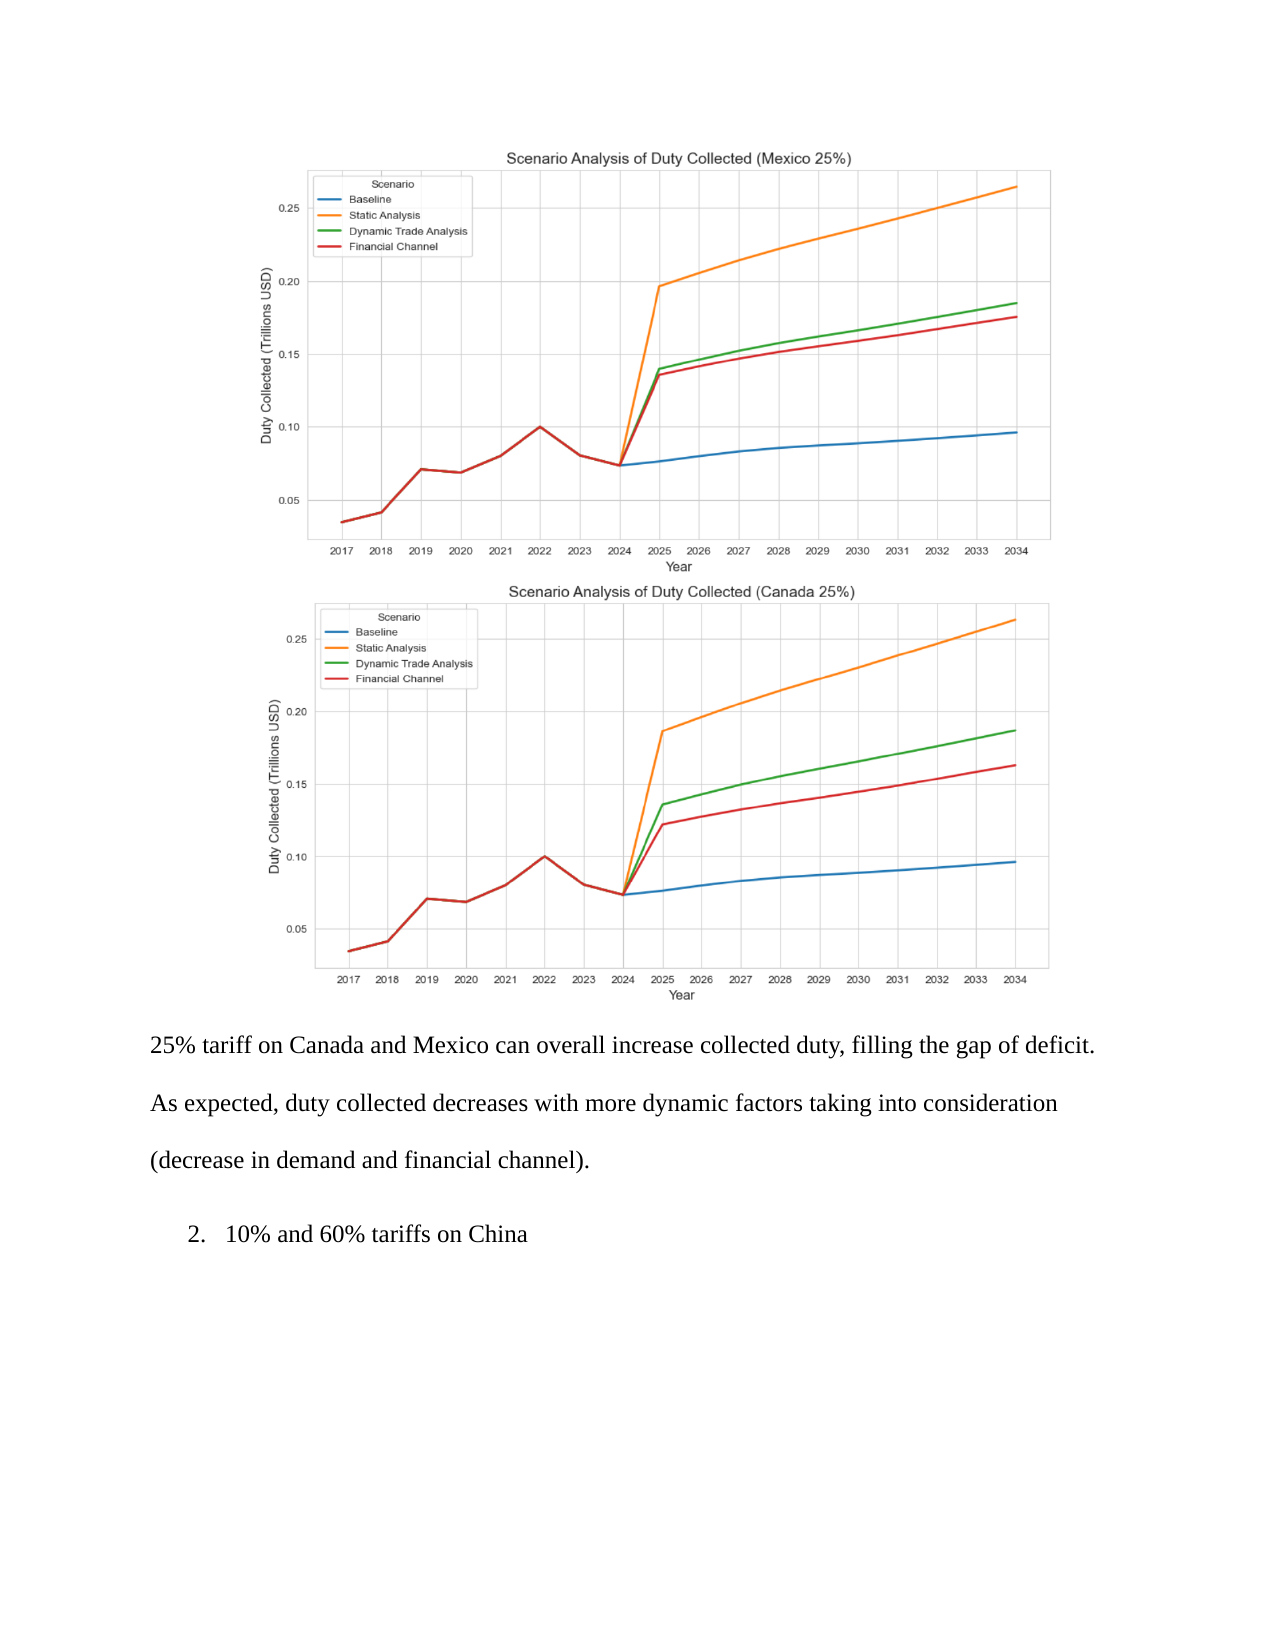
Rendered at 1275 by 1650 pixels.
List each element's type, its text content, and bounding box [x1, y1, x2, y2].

list 10% and 60% tariffs on China [187, 1219, 1125, 1248]
picture [261, 577, 1052, 1010]
picture [257, 150, 1055, 573]
text 25% tariff on Canada and Mexico can overall increase collected duty, filling the gap of deficit. As expected, duty collected decreases with more dynamic factors taking into consideration (decrease in demand and financial channel). [150, 1030, 1125, 1174]
